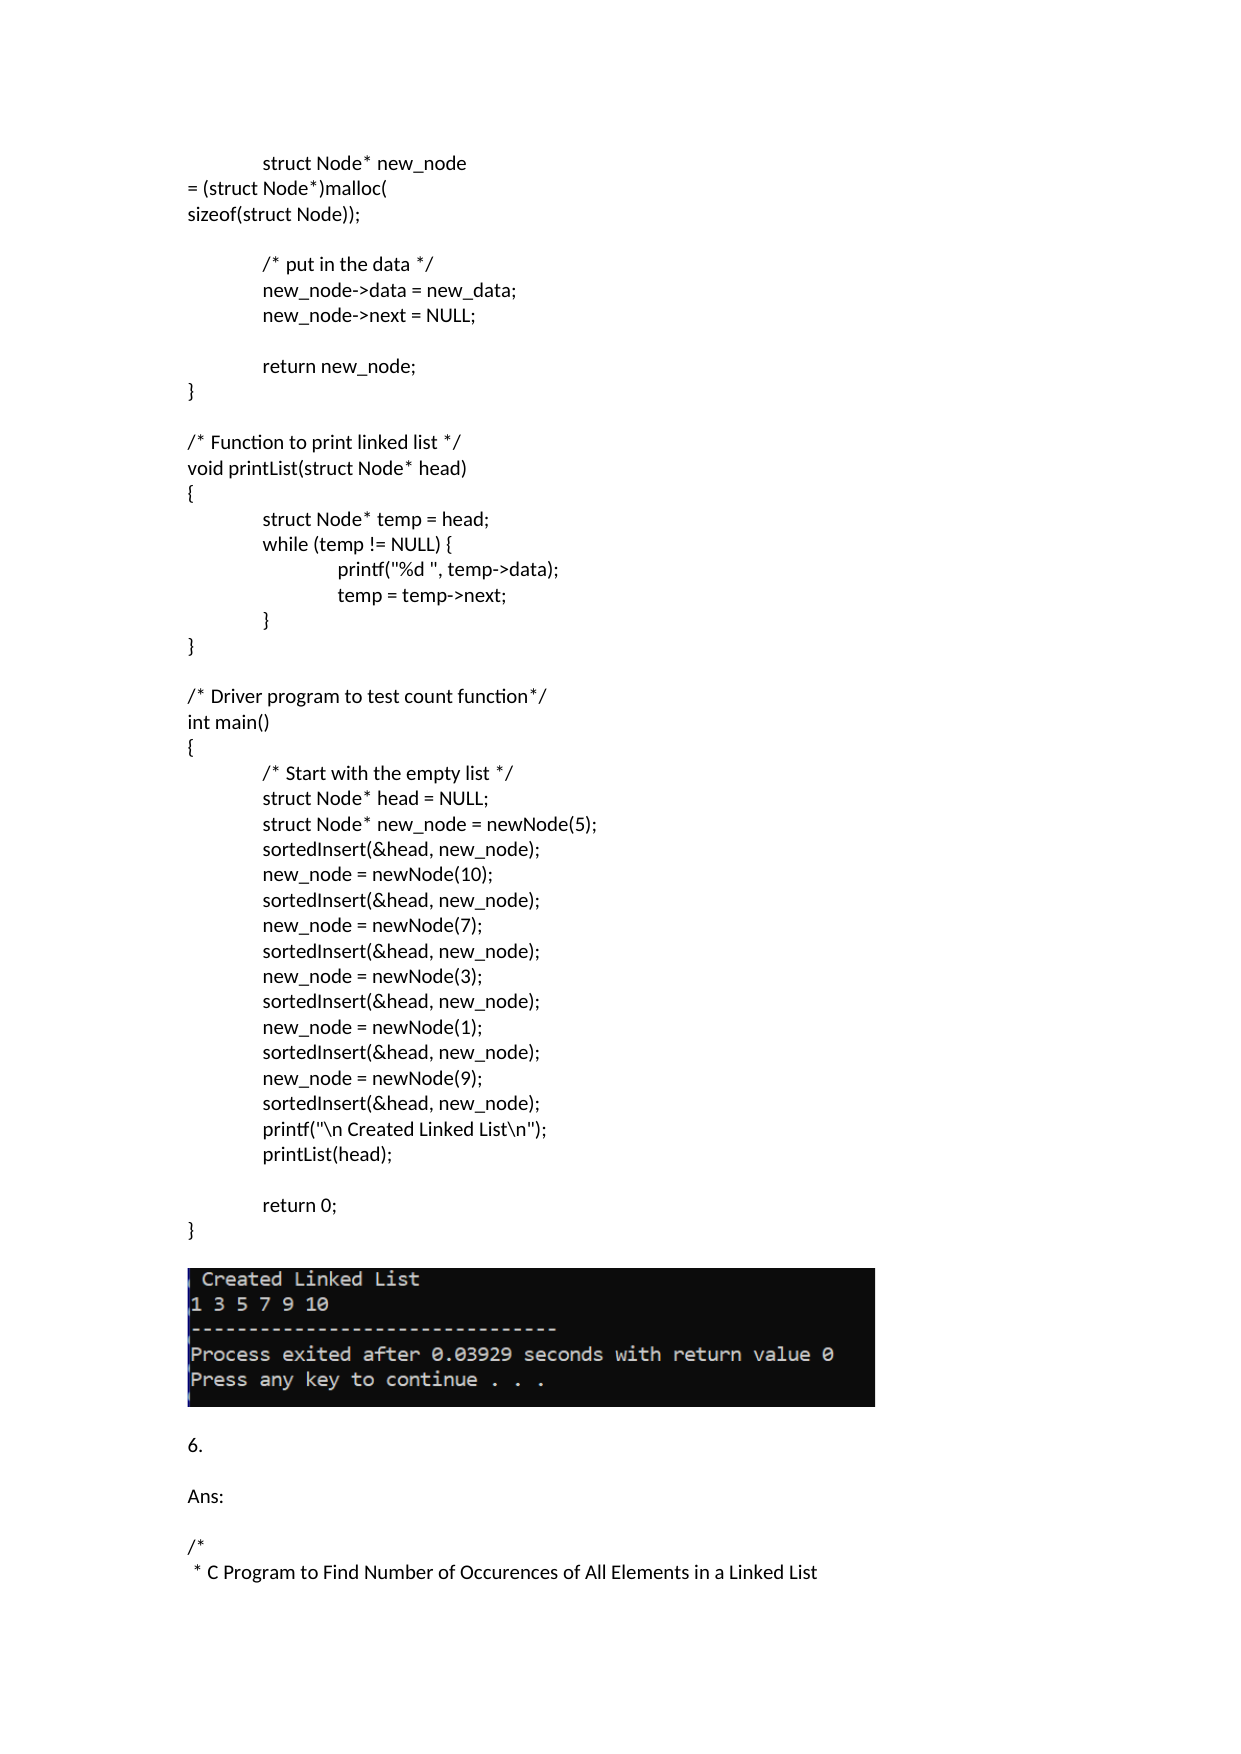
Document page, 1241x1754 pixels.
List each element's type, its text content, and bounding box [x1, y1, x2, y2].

text struct Node* new_node [187, 150, 1053, 175]
text /* [187, 1534, 1053, 1559]
text } [187, 607, 1053, 633]
text new_node = newNode(10); [187, 862, 1053, 887]
text printf("\n Created Linked List\n"); [187, 1116, 1053, 1141]
text int main() [187, 709, 1053, 734]
text new_node = newNode(7); [187, 912, 1053, 938]
text sizeof(struct Node)); [187, 201, 1053, 226]
text } [187, 379, 1053, 404]
text sortedInsert(&head, new_node); [187, 1039, 1053, 1065]
text sortedInsert(&head, new_node); [187, 887, 1053, 912]
text return new_node; [187, 353, 1053, 379]
text sortedInsert(&head, new_node); [187, 938, 1053, 963]
text sortedInsert(&head, new_node); [187, 989, 1053, 1014]
text sortedInsert(&head, new_node); [187, 1090, 1053, 1116]
text struct Node* new_node = newNode(5); [187, 811, 1053, 836]
text new_node = newNode(3); [187, 963, 1053, 989]
text void printList(struct Node* head) [187, 455, 1053, 480]
text * C Program to Find Number of Occurences of All Elements in a Linked List [187, 1559, 1053, 1585]
picture [187, 1268, 876, 1407]
text new_node = newNode(1); [187, 1014, 1053, 1039]
text { [187, 734, 1053, 760]
text printf("%d ", temp->data); [187, 557, 1053, 582]
text } [187, 1217, 1053, 1243]
text } [187, 633, 1053, 658]
text = (struct Node*)malloc( [187, 175, 1053, 201]
text /* put in the data */ [187, 252, 1053, 277]
text return 0; [187, 1192, 1053, 1217]
text while (temp != NULL) { [187, 531, 1053, 557]
text temp = temp->next; [187, 582, 1053, 607]
text sortedInsert(&head, new_node); [187, 836, 1053, 862]
text /* Start with the empty list */ [187, 760, 1053, 785]
text new_node = newNode(9); [187, 1065, 1053, 1090]
text /* Driver program to test count function*/ [187, 684, 1053, 709]
text printList(head); [187, 1141, 1053, 1167]
text struct Node* temp = head; [187, 506, 1053, 531]
text struct Node* head = NULL; [187, 785, 1053, 811]
text /* Function to print linked list */ [187, 429, 1053, 455]
text Ans: [187, 1483, 1053, 1508]
text new_node->data = new_data; [187, 277, 1053, 302]
text new_node->next = NULL; [187, 302, 1053, 328]
text { [187, 480, 1053, 506]
